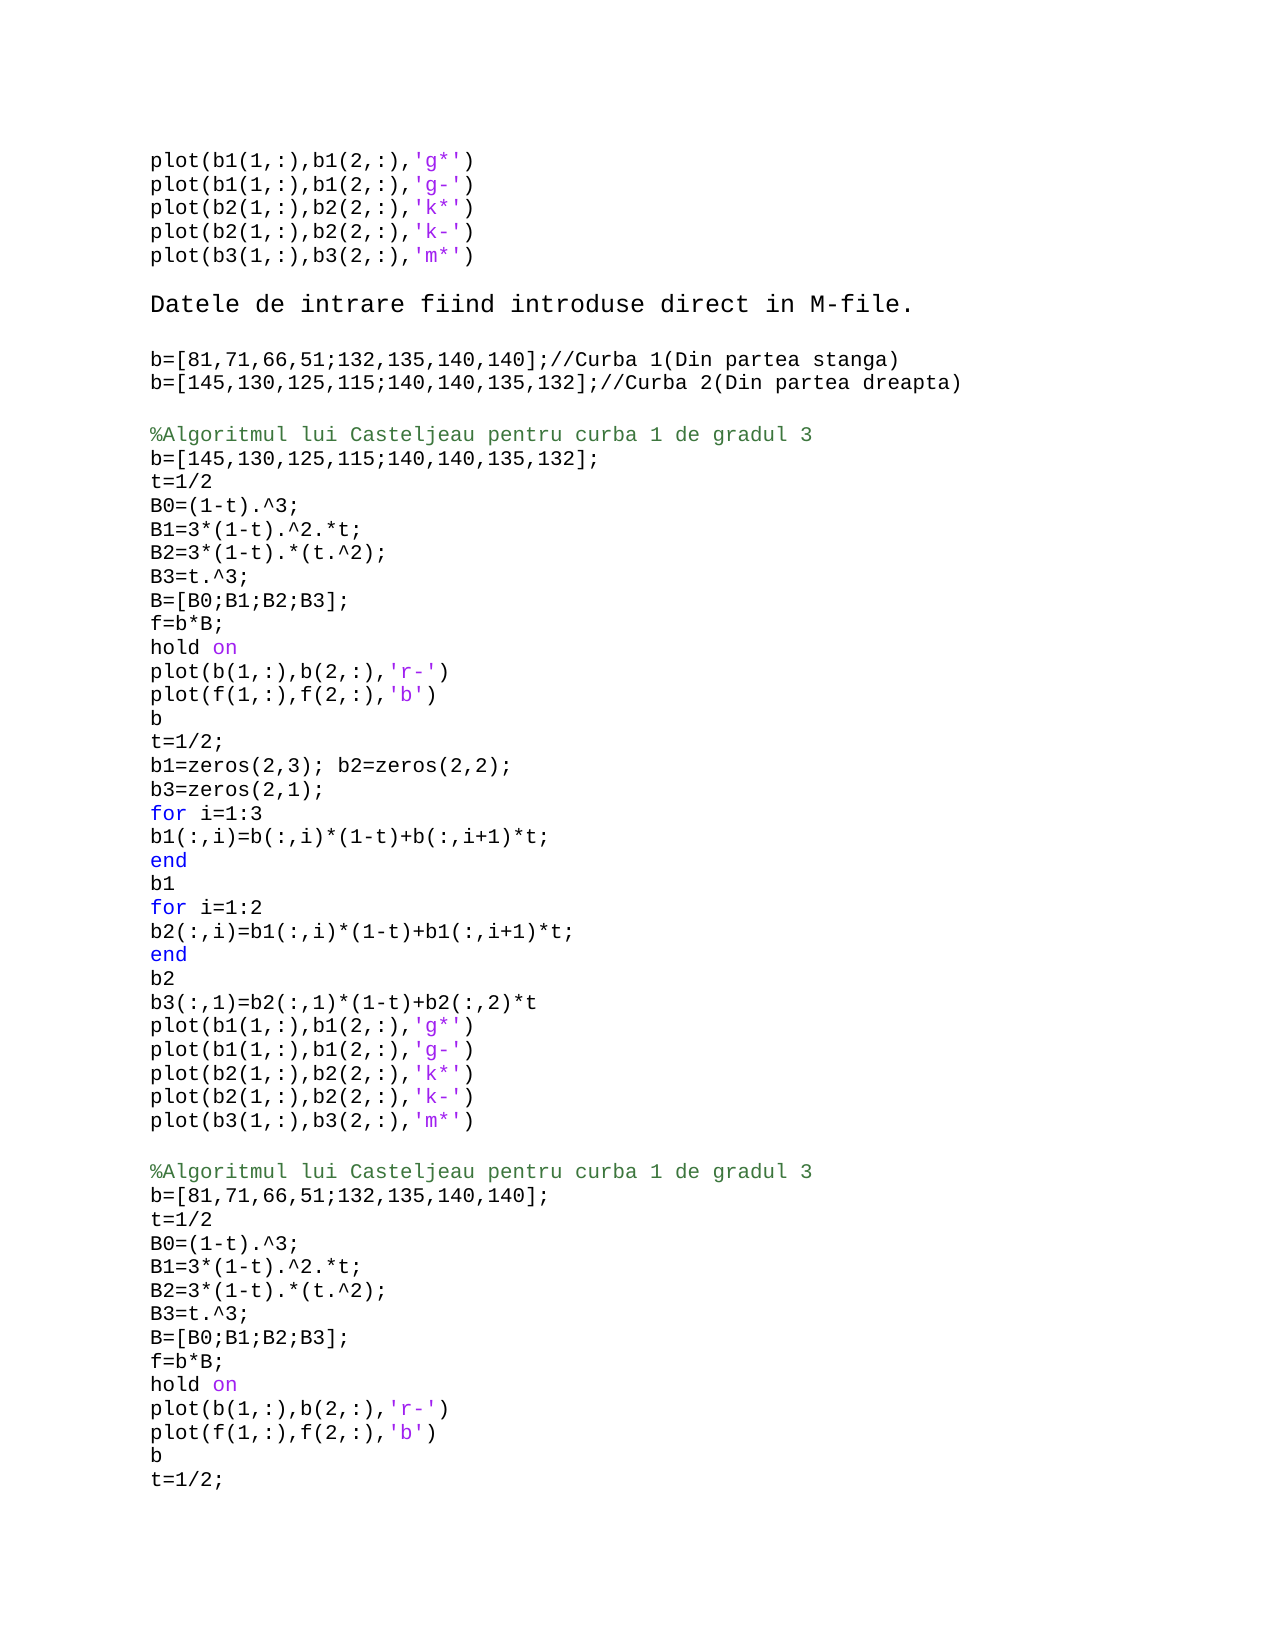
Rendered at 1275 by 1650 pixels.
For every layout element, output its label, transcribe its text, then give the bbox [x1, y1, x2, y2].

text plot(f(1,:),f(2,:),'b') [150, 1422, 1125, 1445]
text for i=1:2 [150, 897, 1125, 921]
text b2 [150, 968, 1125, 992]
text plot(b1(1,:),b1(2,:),'g-') [150, 174, 1125, 197]
text plot(f(1,:),f(2,:),'b') [150, 684, 1125, 708]
text plot(b2(1,:),b2(2,:),'k*') [150, 197, 1125, 221]
text t=1/2 [150, 1209, 1125, 1232]
text %Algoritmul lui Casteljeau pentru curba 1 de gradul 3 [150, 424, 1125, 448]
text b2(:,i)=b1(:,i)*(1-t)+b1(:,i+1)*t; [150, 921, 1125, 944]
text t=1/2; [150, 732, 1125, 755]
text B2=3*(1-t).*(t.^2); [150, 542, 1125, 566]
text plot(b2(1,:),b2(2,:),'k*') [150, 1063, 1125, 1086]
text plot(b3(1,:),b3(2,:),'m*') [150, 1110, 1125, 1133]
text b [150, 708, 1125, 732]
text plot(b(1,:),b(2,:),'r-') [150, 1398, 1125, 1422]
text plot(b1(1,:),b1(2,:),'g-') [150, 1039, 1125, 1063]
text b=[81,71,66,51;132,135,140,140];//Curba 1(Din partea stanga) [150, 348, 1125, 372]
text b=[145,130,125,115;140,140,135,132]; [150, 448, 1125, 471]
text B1=3*(1-t).^2.*t; [150, 1256, 1125, 1280]
text hold on [150, 637, 1125, 661]
text b3(:,1)=b2(:,1)*(1-t)+b2(:,2)*t [150, 992, 1125, 1015]
text b1 [150, 873, 1125, 897]
text B2=3*(1-t).*(t.^2); [150, 1280, 1125, 1303]
text plot(b(1,:),b(2,:),'r-') [150, 661, 1125, 684]
text for i=1:3 [150, 802, 1125, 826]
text B3=t.^3; [150, 1303, 1125, 1327]
text plot(b2(1,:),b2(2,:),'k-') [150, 221, 1125, 244]
text plot(b3(1,:),b3(2,:),'m*') [150, 244, 1125, 268]
text hold on [150, 1374, 1125, 1398]
text b1(:,i)=b(:,i)*(1-t)+b(:,i+1)*t; [150, 826, 1125, 850]
text b=[81,71,66,51;132,135,140,140]; [150, 1185, 1125, 1209]
text b=[145,130,125,115;140,140,135,132];//Curba 2(Din partea dreapta) [150, 372, 1125, 396]
text B=[B0;B1;B2;B3]; [150, 1327, 1125, 1351]
text B0=(1-t).^3; [150, 495, 1125, 519]
text Datele de intrare fiind introduse direct in M-file. [150, 292, 1125, 320]
text plot(b1(1,:),b1(2,:),'g*') [150, 1015, 1125, 1039]
text end [150, 850, 1125, 873]
text f=b*B; [150, 613, 1125, 637]
text b3=zeros(2,1); [150, 779, 1125, 802]
text b1=zeros(2,3); b2=zeros(2,2); [150, 755, 1125, 779]
text t=1/2 [150, 471, 1125, 495]
text plot(b1(1,:),b1(2,:),'g*') [150, 150, 1125, 174]
text B1=3*(1-t).^2.*t; [150, 519, 1125, 542]
text plot(b2(1,:),b2(2,:),'k-') [150, 1086, 1125, 1110]
text B=[B0;B1;B2;B3]; [150, 590, 1125, 613]
text %Algoritmul lui Casteljeau pentru curba 1 de gradul 3 [150, 1162, 1125, 1185]
text f=b*B; [150, 1351, 1125, 1374]
text b [150, 1445, 1125, 1469]
text t=1/2; [150, 1469, 1125, 1493]
text end [150, 944, 1125, 968]
text B0=(1-t).^3; [150, 1232, 1125, 1256]
text B3=t.^3; [150, 566, 1125, 590]
